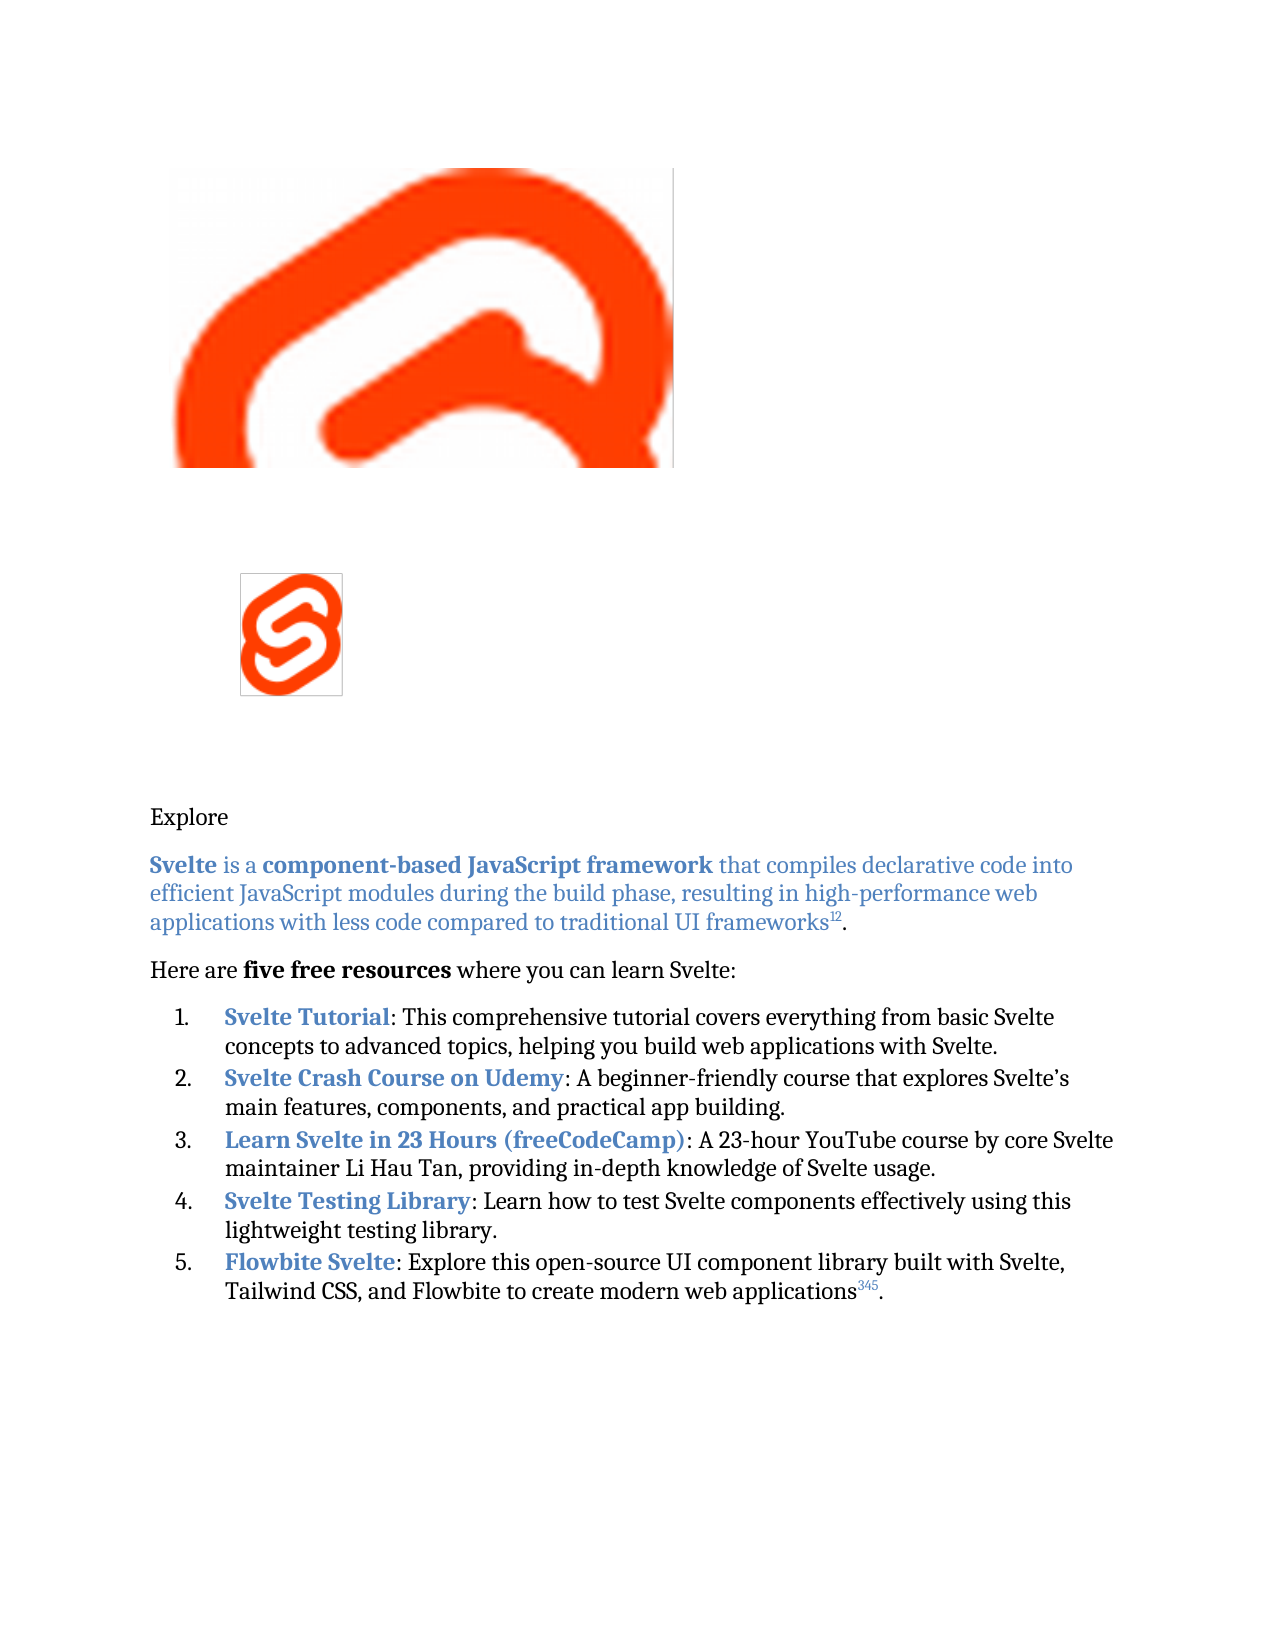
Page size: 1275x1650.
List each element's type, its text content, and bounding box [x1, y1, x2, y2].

list Svelte Crash Course on Udemy: A beginner-friendly course that explores Svelte’s main features, components, and practical app building. [175, 1064, 1125, 1122]
list Learn Svelte in 23 Hours (freeCodeCamp): A 23-hour YouTube course by core Svelte maintainer Li Hau Tan, providing in-depth knowledge of Svelte usage. [175, 1126, 1125, 1183]
text Here are five free resources where you can learn Svelte: [150, 956, 1125, 984]
list Svelte Tutorial: This comprehensive tutorial covers everything from basic Svelte concepts to advanced topics, helping you build web applications with Svelte. [175, 1003, 1125, 1061]
picture [168, 168, 675, 468]
list Flowbite Svelte: Explore this open-source UI component library built with Svelte, Tailwind CSS, and Flowbite to create modern web applications345. [175, 1248, 1125, 1306]
picture [168, 486, 417, 785]
text Svelte is a component-based JavaScript framework that compiles declarative code into efficient JavaScript modules during the build phase, resulting in high-performance web applications with less code compared to traditional UI frameworks12. [150, 851, 1125, 937]
list Svelte Testing Library: Learn how to test Svelte components effectively using this lightweight testing library. [175, 1187, 1125, 1244]
text Explore [150, 803, 1125, 832]
